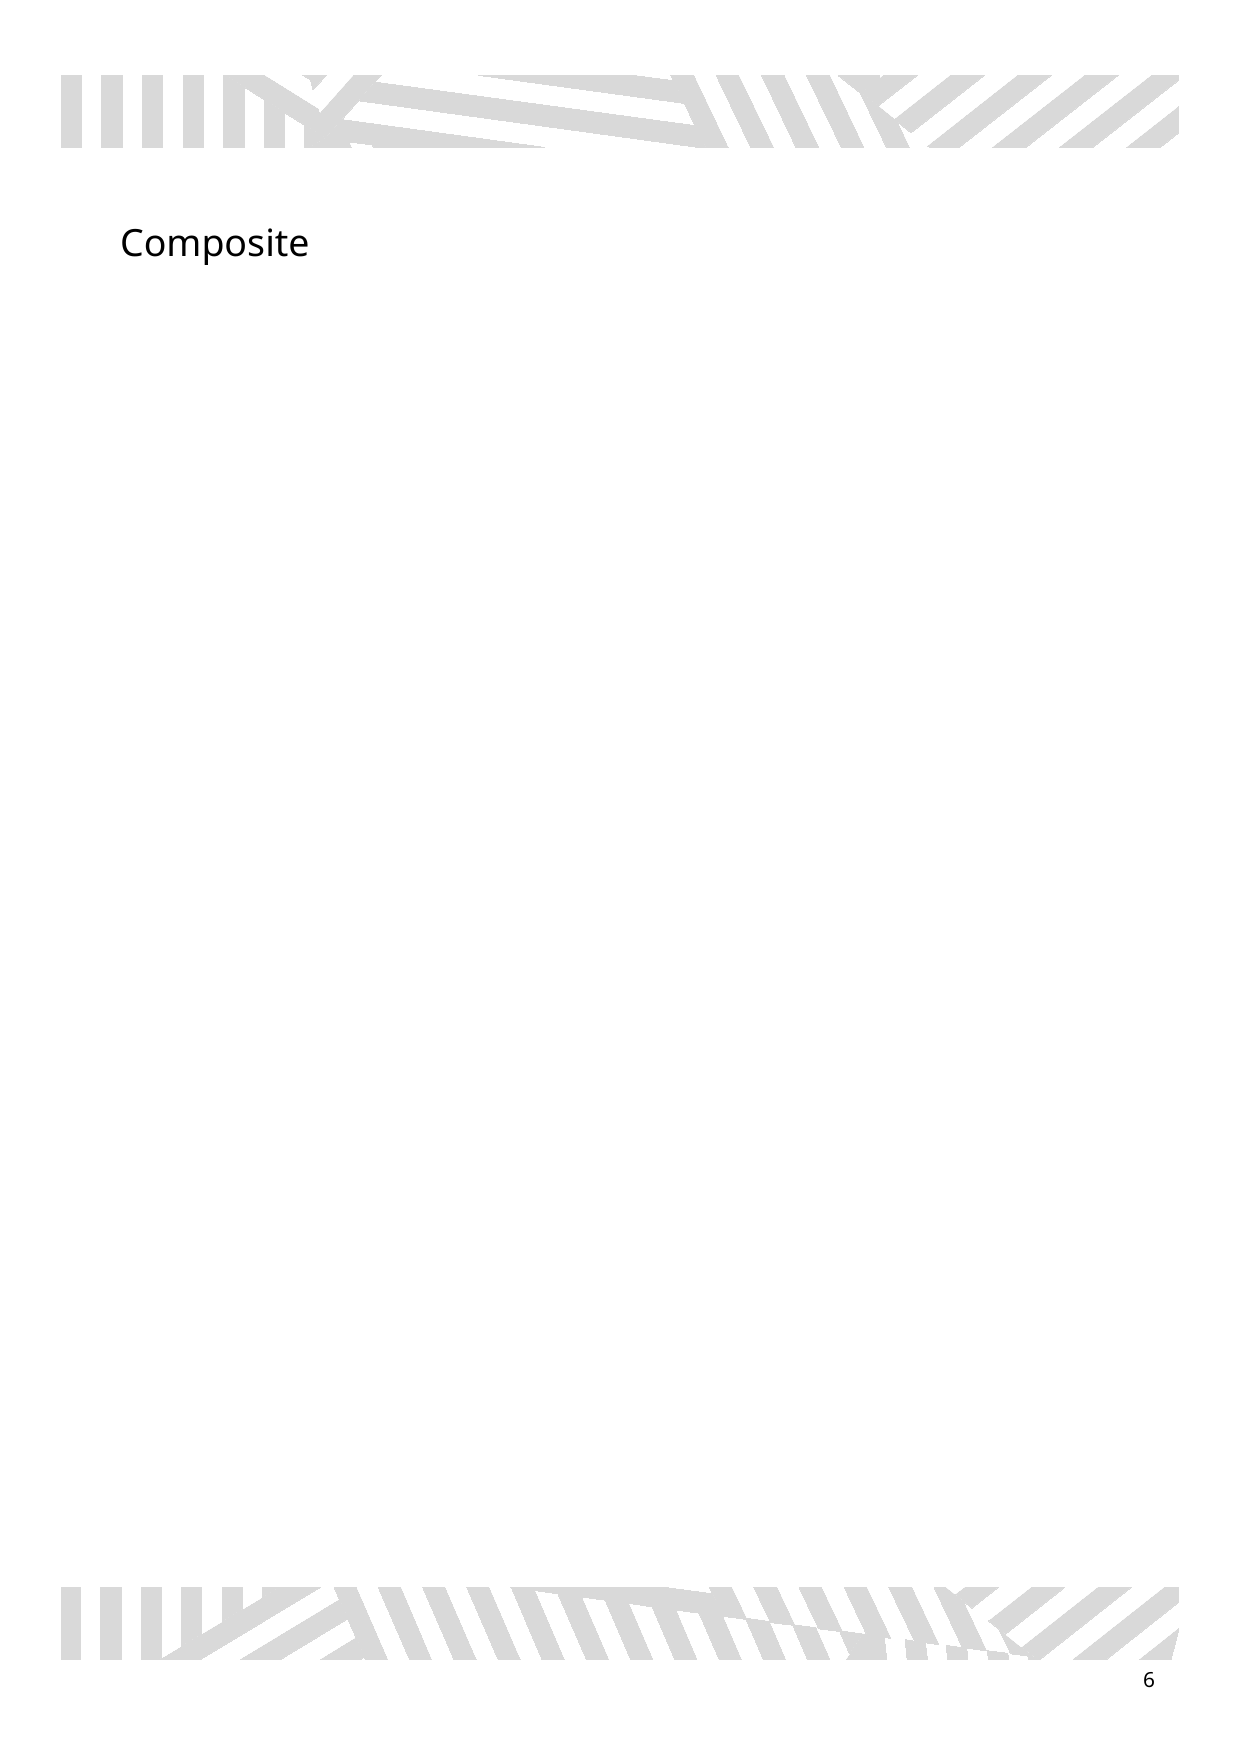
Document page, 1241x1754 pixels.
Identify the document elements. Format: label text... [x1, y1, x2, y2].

text Composite [120, 216, 1120, 267]
